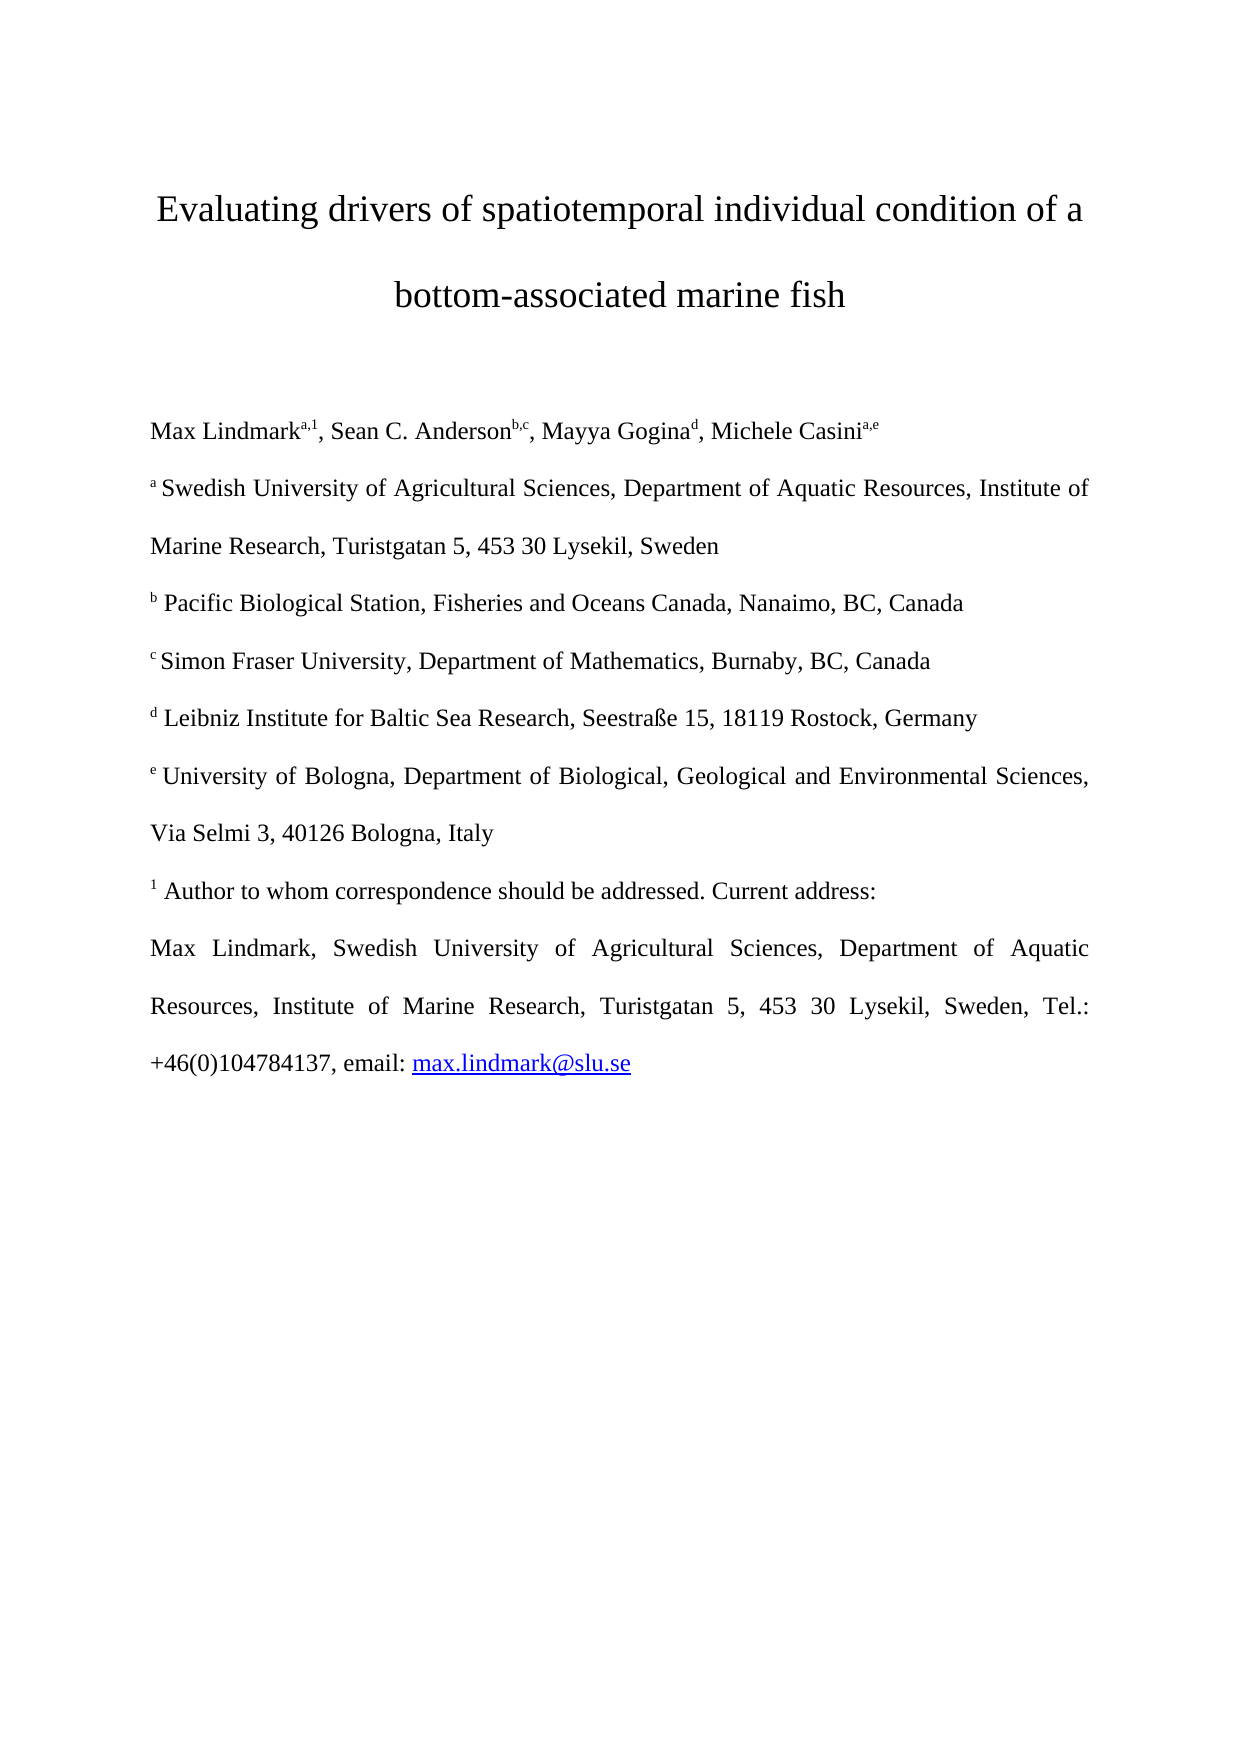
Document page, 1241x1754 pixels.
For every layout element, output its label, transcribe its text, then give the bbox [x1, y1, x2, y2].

text c Simon Fraser University, Department of Mathematics, Burnaby, BC, Canada [150, 646, 1090, 675]
text Max Lindmark, Swedish University of Agricultural Sciences, Department of Aquatic Resources, Institute of Marine Research, Turistgatan 5, 453 30 Lysekil, Sweden, Tel.: +46(0)104784137, email: max.lindmark@slu.se [150, 933, 1090, 1077]
text e University of Bologna, Department of Biological, Geological and Environmental Sciences, Via Selmi 3, 40126 Bologna, Italy [150, 761, 1090, 847]
text a Swedish University of Agricultural Sciences, Department of Aquatic Resources, Institute of Marine Research, Turistgatan 5, 453 30 Lysekil, Sweden [150, 473, 1090, 560]
text b Pacific Biological Station, Fisheries and Oceans Canada, Nanaimo, BC, Canada [150, 588, 1090, 617]
text d Leibniz Institute for Baltic Sea Research, Seestraße 15, 18119 Rostock, Germany [150, 703, 1090, 732]
text Max Lindmarka,1, Sean C. Andersonb,c, Mayya Goginad, Michele Casinia,e [150, 416, 1090, 445]
text 1 Author to whom correspondence should be addressed. Current address: [150, 876, 1090, 905]
text Evaluating drivers of spatiotemporal individual condition of a bottom-associated marine fish [150, 186, 1090, 315]
